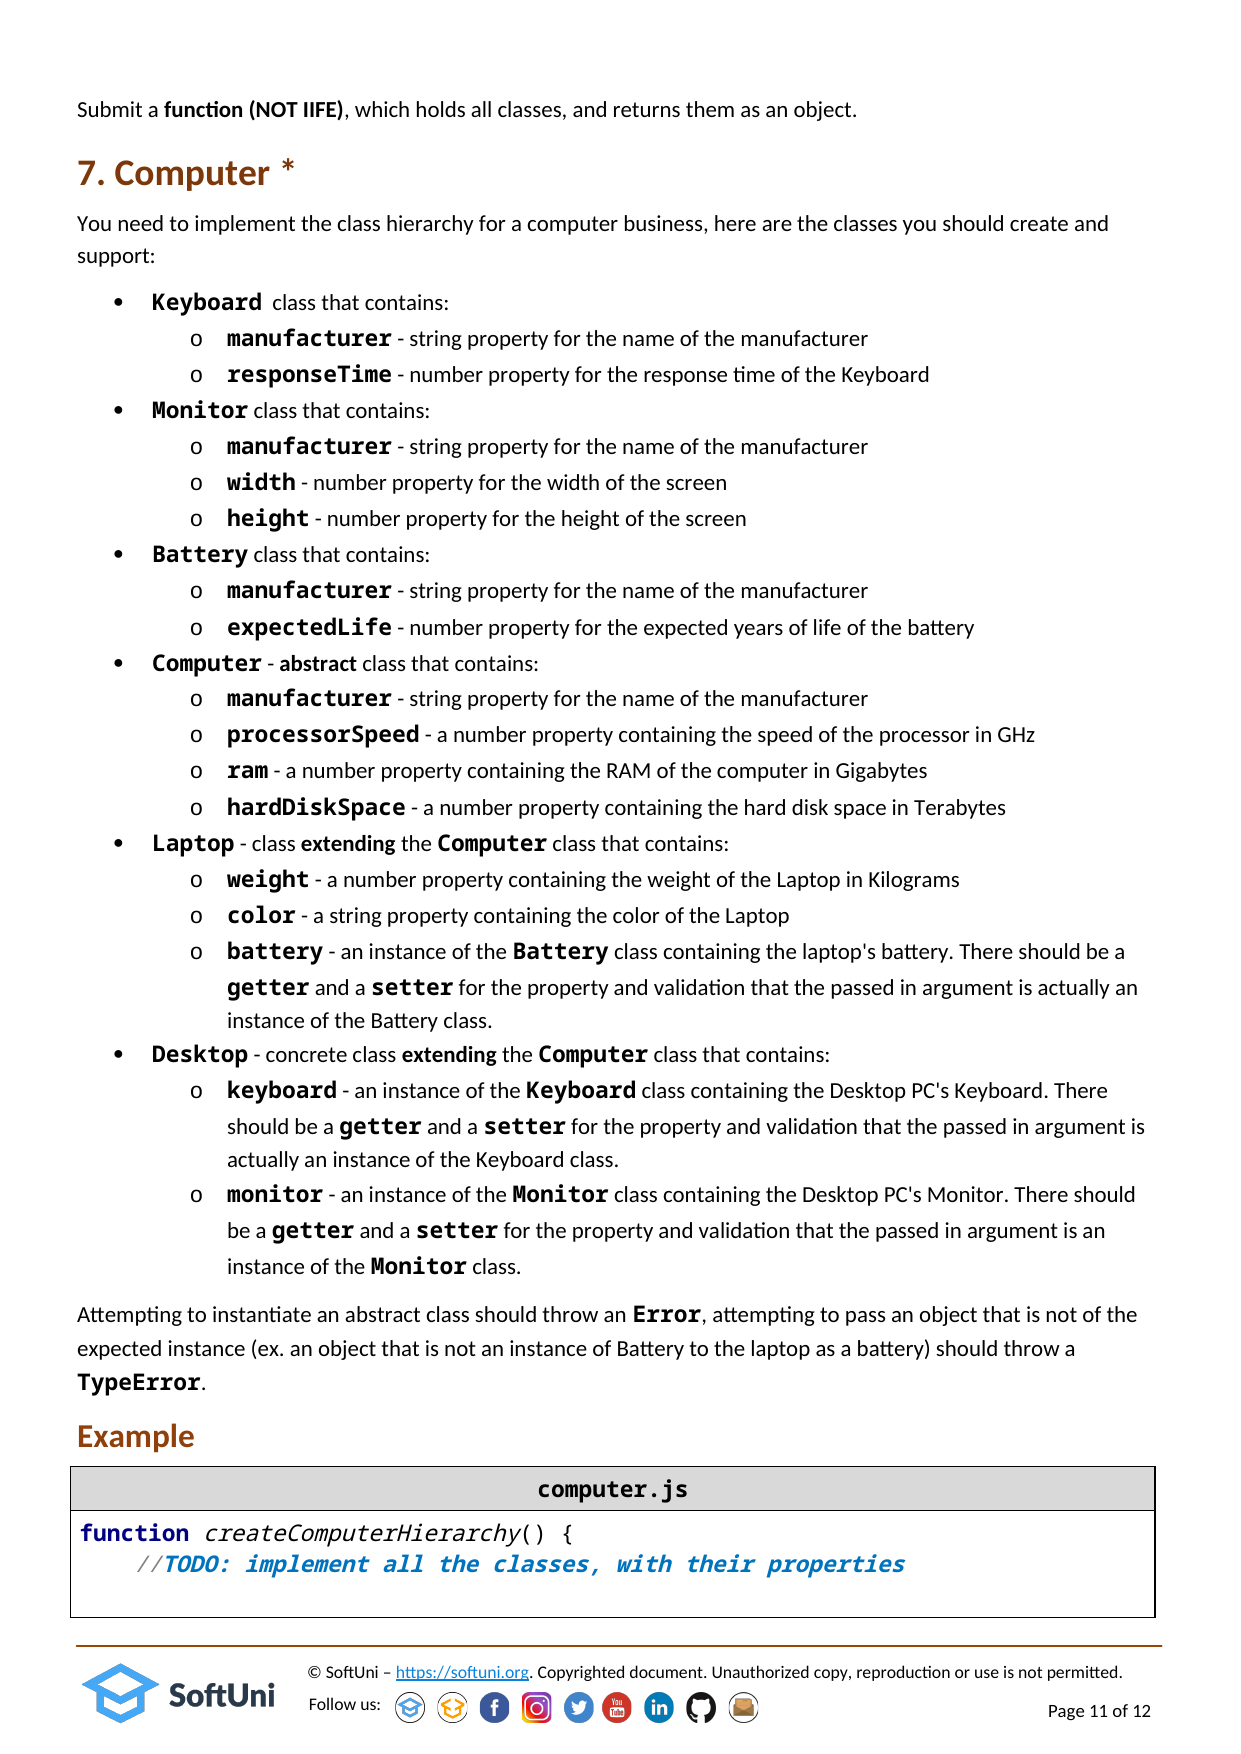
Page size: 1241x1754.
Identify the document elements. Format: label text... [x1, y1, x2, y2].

text You need to implement the class hierarchy for a computer business, here are the classes you should create and support: [77, 209, 1163, 270]
list Battery class that contains: [114, 538, 1163, 570]
list manufacturer - string property for the name of the manufacturer [189, 430, 1163, 462]
subtitle 7. Computer * [77, 148, 1163, 194]
text Attempting to instantiate an abstract class should throw an Error, attempting to pass an object that is not of the expected instance (ex. an object that is not an instance of Battery to the laptop as a battery) should throw a TypeError. [77, 1298, 1163, 1398]
picture [644, 1692, 653, 1701]
list hardDiskSpace - a number property containing the hard disk space in Terabytes [189, 791, 1163, 822]
picture [728, 1692, 759, 1723]
list color - a string property containing the color of the Laptop [189, 898, 1163, 930]
picture [658, 1705, 667, 1714]
picture [644, 1714, 653, 1723]
list width - number property for the width of the screen [189, 466, 1163, 498]
picture [602, 1692, 632, 1723]
picture [522, 1692, 552, 1723]
list Keyboard class that contains: [114, 286, 1163, 318]
picture [665, 1714, 674, 1723]
picture [665, 1692, 674, 1701]
picture [479, 1692, 510, 1723]
list battery - an instance of the Battery class containing the laptop's battery. There should be a getter and a setter for the property and validation that the passed in argument is actually an instance of the Battery class. [189, 934, 1163, 1034]
list expectedLife - number property for the expected years of life of the battery [189, 610, 1163, 642]
list manufacturer - string property for the name of the manufacturer [189, 574, 1163, 606]
list Monitor class that contains: [114, 394, 1163, 426]
list manufacturer - string property for the name of the manufacturer [189, 682, 1163, 714]
list monitor - an instance of the Monitor class containing the Desktop PC's Monitor. There should be a getter and a setter for the property and validation that the passed in argument is an instance of the Monitor class. [189, 1178, 1163, 1281]
list keyboard - an instance of the Keyboard class containing the Desktop PC's Keyboard. There should be a getter and a setter for the property and validation that the passed in argument is actually an instance of the Keyboard class. [189, 1074, 1163, 1174]
text Submit a function (NOT IIFE), which holds all classes, and returns them as an object. [77, 95, 1163, 123]
list Desktop - concrete class extending the Computer class that contains: [114, 1038, 1163, 1069]
table_header computer.js [71, 1467, 1154, 1510]
list weight - a number property containing the weight of the Laptop in Kilograms [189, 862, 1163, 894]
picture [395, 1692, 425, 1723]
list processorSpeed - a number property containing the speed of the processor in GHz [189, 718, 1163, 750]
picture [564, 1692, 594, 1723]
list responseTime - number property for the response time of the Keyboard [189, 358, 1163, 390]
picture [437, 1692, 468, 1723]
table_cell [71, 1511, 1154, 1617]
list height - number property for the height of the screen [189, 502, 1163, 534]
list Computer - abstract class that contains: [114, 646, 1163, 678]
subtitle Example [77, 1415, 1163, 1456]
picture [686, 1692, 716, 1723]
list manufacturer - string property for the name of the manufacturer [189, 322, 1163, 354]
picture [75, 1658, 281, 1729]
list Laptop - class extending the Computer class that contains: [114, 827, 1163, 858]
list ram - a number property containing the RAM of the computer in Gigabytes [189, 754, 1163, 786]
